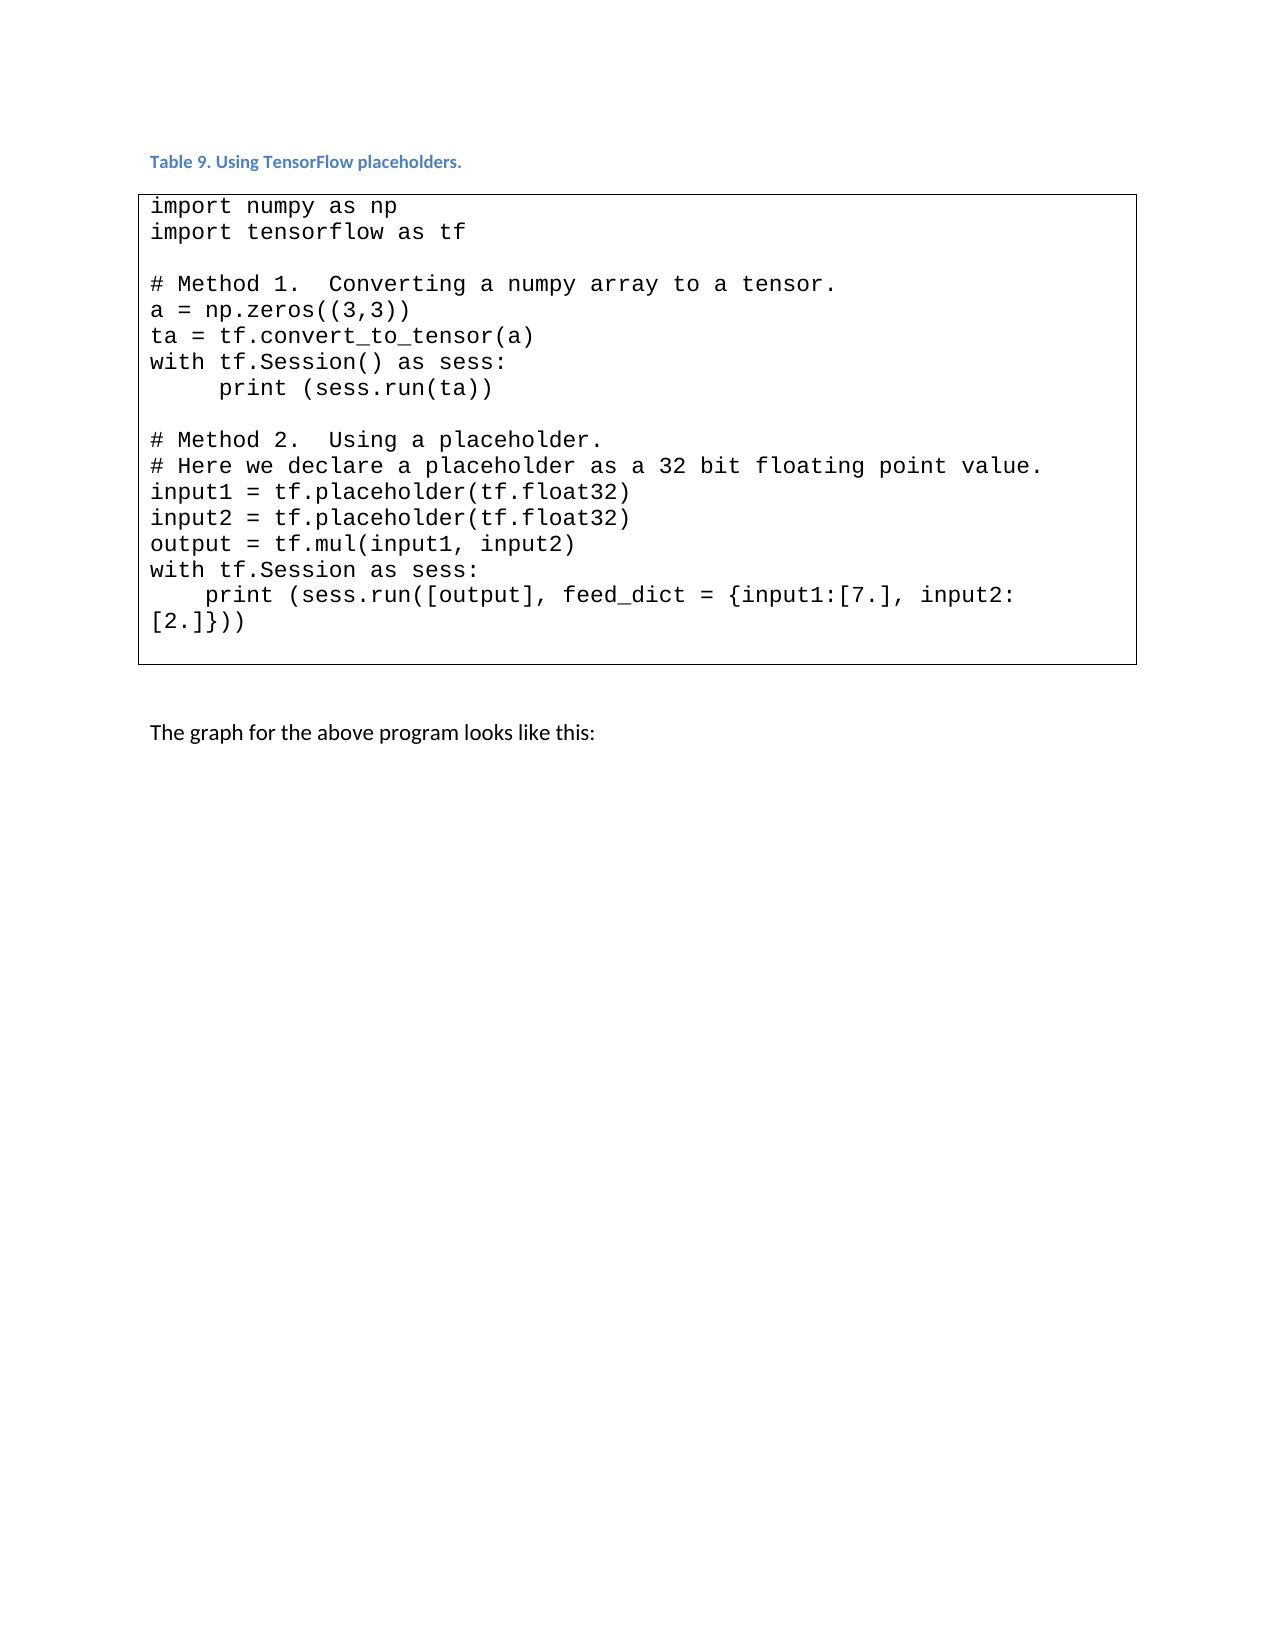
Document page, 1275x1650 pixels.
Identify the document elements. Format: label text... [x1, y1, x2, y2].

text The graph for the above program looks like this: [150, 718, 1125, 746]
table_header import numpy as np import tensorflow as tf # Method 1. Converting a numpy array to a tensor. a = np.zeros((3,3)) ta = tf.convert_to_tensor(a) with tf.Session() as sess: print (sess.run(ta)) # Method 2. Using a placeholder. # Here we declare a placeholder as a 32 bit floating point value. input1 = tf.placeholder(tf.float32) input2 = tf.placeholder(tf.float32) output = tf.mul(input1, input2) with tf.Session as sess: print (sess.run([output], feed_dict = {input1:[7.], input2: [2.]})) [139, 195, 1136, 664]
